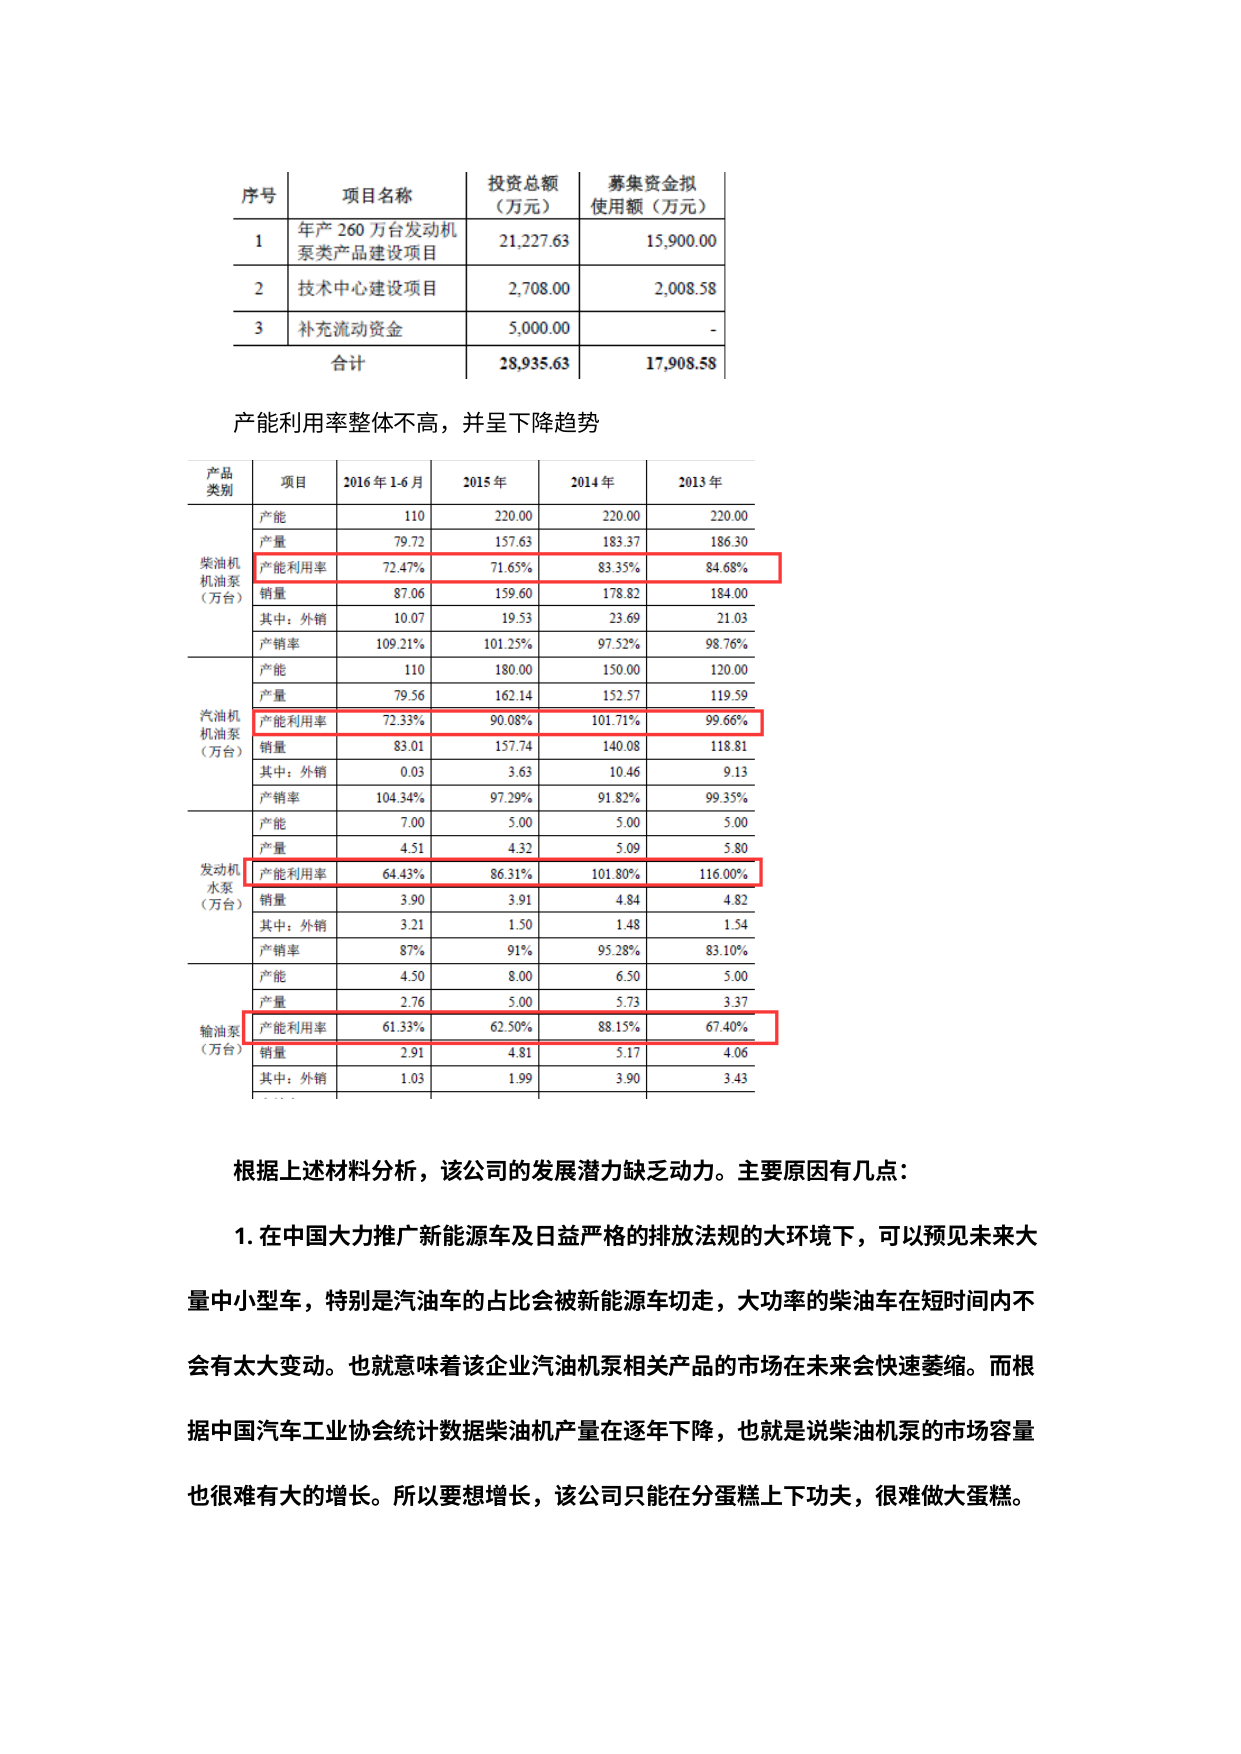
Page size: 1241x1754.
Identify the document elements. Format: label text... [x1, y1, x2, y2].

picture [233, 172, 726, 379]
picture [187, 460, 783, 1099]
text 1. 在中国大力推广新能源车及日益严格的排放法规的大环境下，可以预见未来大量中小型车，特别是汽油车的占比会被新能源车切走，大功率的柴油车在短时间内不会有太大变动。也就意味着该企业汽油机泵相关产品的市场在未来会快速萎缩。而根据中国汽车工业协会统计数据柴油机产量在逐年下降，也就是说柴油机泵的市场容量也很难有大的增长。所以要想增长，该公司只能在分蛋糕上下功夫，很难做大蛋糕。 [187, 1202, 1053, 1527]
text 根据上述材料分析，该公司的发展潜力缺乏动力。主要原因有几点： [187, 1137, 1053, 1202]
